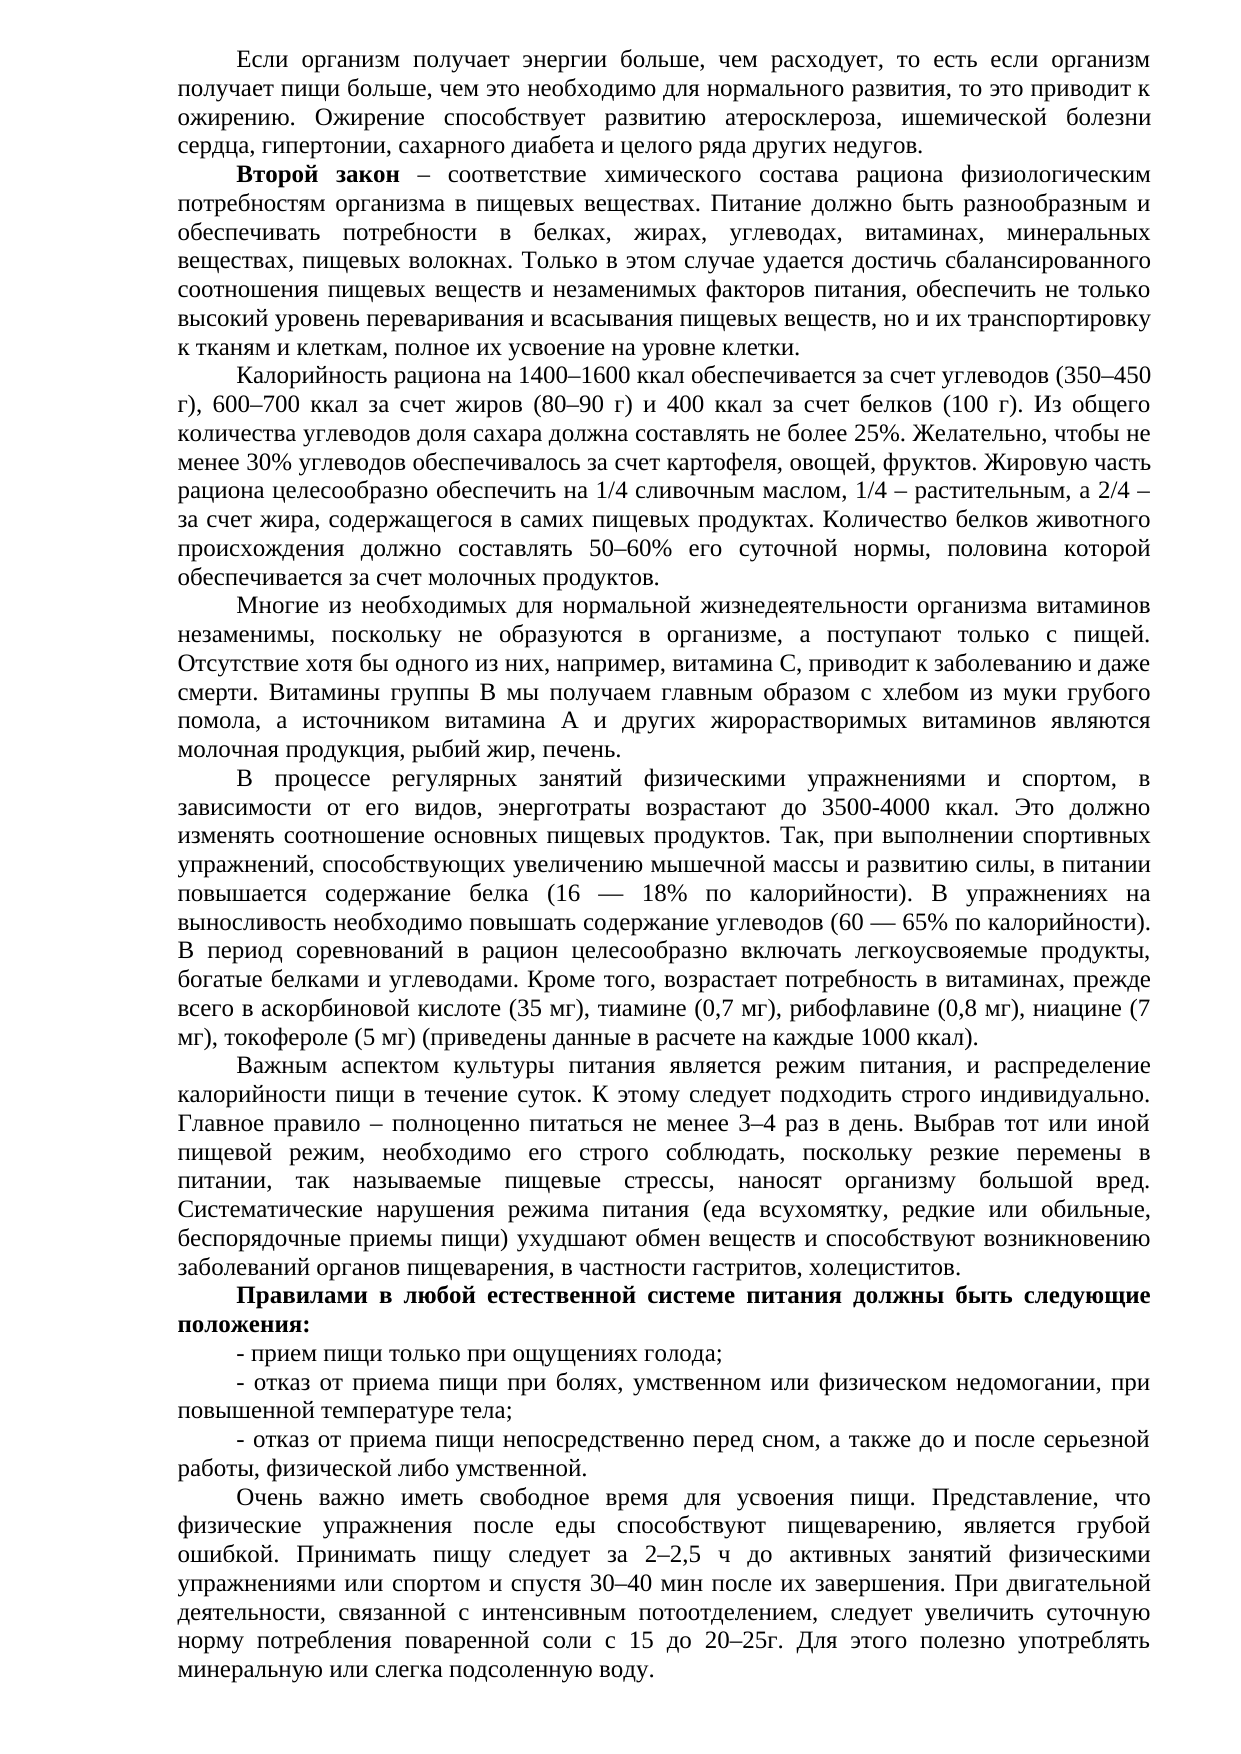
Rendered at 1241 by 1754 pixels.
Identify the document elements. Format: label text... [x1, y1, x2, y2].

text Важным аспектом культуры питания является режим питания, и распределение калорийности пищи в течение суток. К этому следует подходить строго индивидуально. Главное правило – полноценно питаться не менее 3–4 раз в день. Выбрав тот или иной пищевой режим, необходимо его строго соблюдать, поскольку резкие перемены в питании, так называемые пищевые стрессы, наносят организму большой вред. Систематические нарушения режима питания (еда всухомятку, редкие или обильные, беспорядочные приемы пищи) ухудшают обмен веществ и способствуют возникновению заболеваний органов пищеварения, в частности гастритов, холециститов. [177, 1051, 1152, 1281]
text Второй закон – соответствие химического состава рациона физиологическим потребностям организма в пищевых веществах. Питание должно быть разнообразным и обеспечивать потребности в белках, жирах, углеводах, витаминах, минеральных веществах, пищевых волокнах. Только в этом случае удается достичь сбалансированного соотношения пищевых веществ и незаменимых факторов питания, обеспечить не только высокий уровень переваривания и всасывания пищевых веществ, но и их транспортировку к тканям и клеткам, полное их усвоение на уровне клетки. [177, 159, 1152, 361]
text Многие из необходимых для нормальной жизнедеятельности организма витаминов незаменимы, поскольку не образуются в организме, а поступают только с пищей. Отсутствие хотя бы одного из них, например, витамина С, приводит к заболеванию и даже смерти. Витамины группы В мы получаем главным образом с хлебом из муки грубого помола, а источником витамина А и других жирорастворимых витаминов являются молочная продукция, рыбий жир, печень. [177, 591, 1152, 763]
text В процессе регулярных занятий физическими упражнениями и спортом, в зависимости от его видов, энерготраты возрастают до 3500-4000 ккал. Это должно изменять соотношение основных пищевых продуктов. Так, при выполнении спортивных упражнений, способствующих увеличению мышечной массы и развитию силы, в питании повышается содержание белка (16 — 18% по калорийности). В упражнениях на выносливость необходимо повышать содержание углеводов (60 — 65% по калорийности). В период соревнований в рацион целесообразно включать легкоусвояемые продукты, богатые белками и углеводами. Кроме того, возрастает потребность в витаминах, прежде всего в аскорбиновой кислоте (35 мг), тиамине (0,7 мг), рибофлавине (0,8 мг), ниацине (7 мг), токофероле (5 мг) (приведены данные в расчете на каждые 1000 ккал). [177, 763, 1152, 1051]
text Если организм получает энергии больше, чем расходует, то есть если организм получает пищи больше, чем это необходимо для нормального развития, то это приводит к ожирению. Ожирение способствует развитию атеросклероза, ишемической болезни сердца, гипертонии, сахарного диабета и целого ряда других недугов. [177, 44, 1152, 159]
text Калорийность рациона на 1400–1600 ккал обеспечивается за счет углеводов (350–450 г), 600–700 ккал за счет жиров (80–90 г) и 400 ккал за счет белков (100 г). Из общего количества углеводов доля сахара должна составлять не более 25%. Желательно, чтобы не менее 30% углеводов обеспечивалось за счет картофеля, овощей, фруктов. Жировую часть рациона целесообразно обеспечить на 1/4 сливочным маслом, 1/4 – растительным, а 2/4 – за счет жира, содержащегося в самих пищевых продуктах. Количество белков животного происхождения должно составлять 50–60% его суточной нормы, половина которой обеспечивается за счет молочных продуктов. [177, 361, 1152, 591]
text - отказ от приема пищи при болях, умственном или физическом недомогании, при повышенной температуре тела; [177, 1367, 1152, 1424]
text - отказ от приема пищи непосредственно перед сном, а также до и после серьезной работы, физической либо умственной. [177, 1424, 1152, 1482]
text Очень важно иметь свободное время для усвоения пищи. Представление, что физические упражнения после еды способствуют пищеварению, является грубой ошибкой. Принимать пищу следует за 2–2,5 ч до активных занятий физическими упражнениями или спортом и спустя 30–40 мин после их завершения. При двигательной деятельности, связанной с интенсивным потоотделением, следует увеличить суточную норму потребления поваренной соли с 15 до 20–25г. Для этого полезно употреблять минеральную или слегка подсоленную воду. [177, 1482, 1152, 1683]
text - прием пищи только при ощущениях голода; [177, 1338, 1152, 1367]
text Правилами в любой естественной системе питания должны быть следующие положения: [177, 1281, 1152, 1338]
